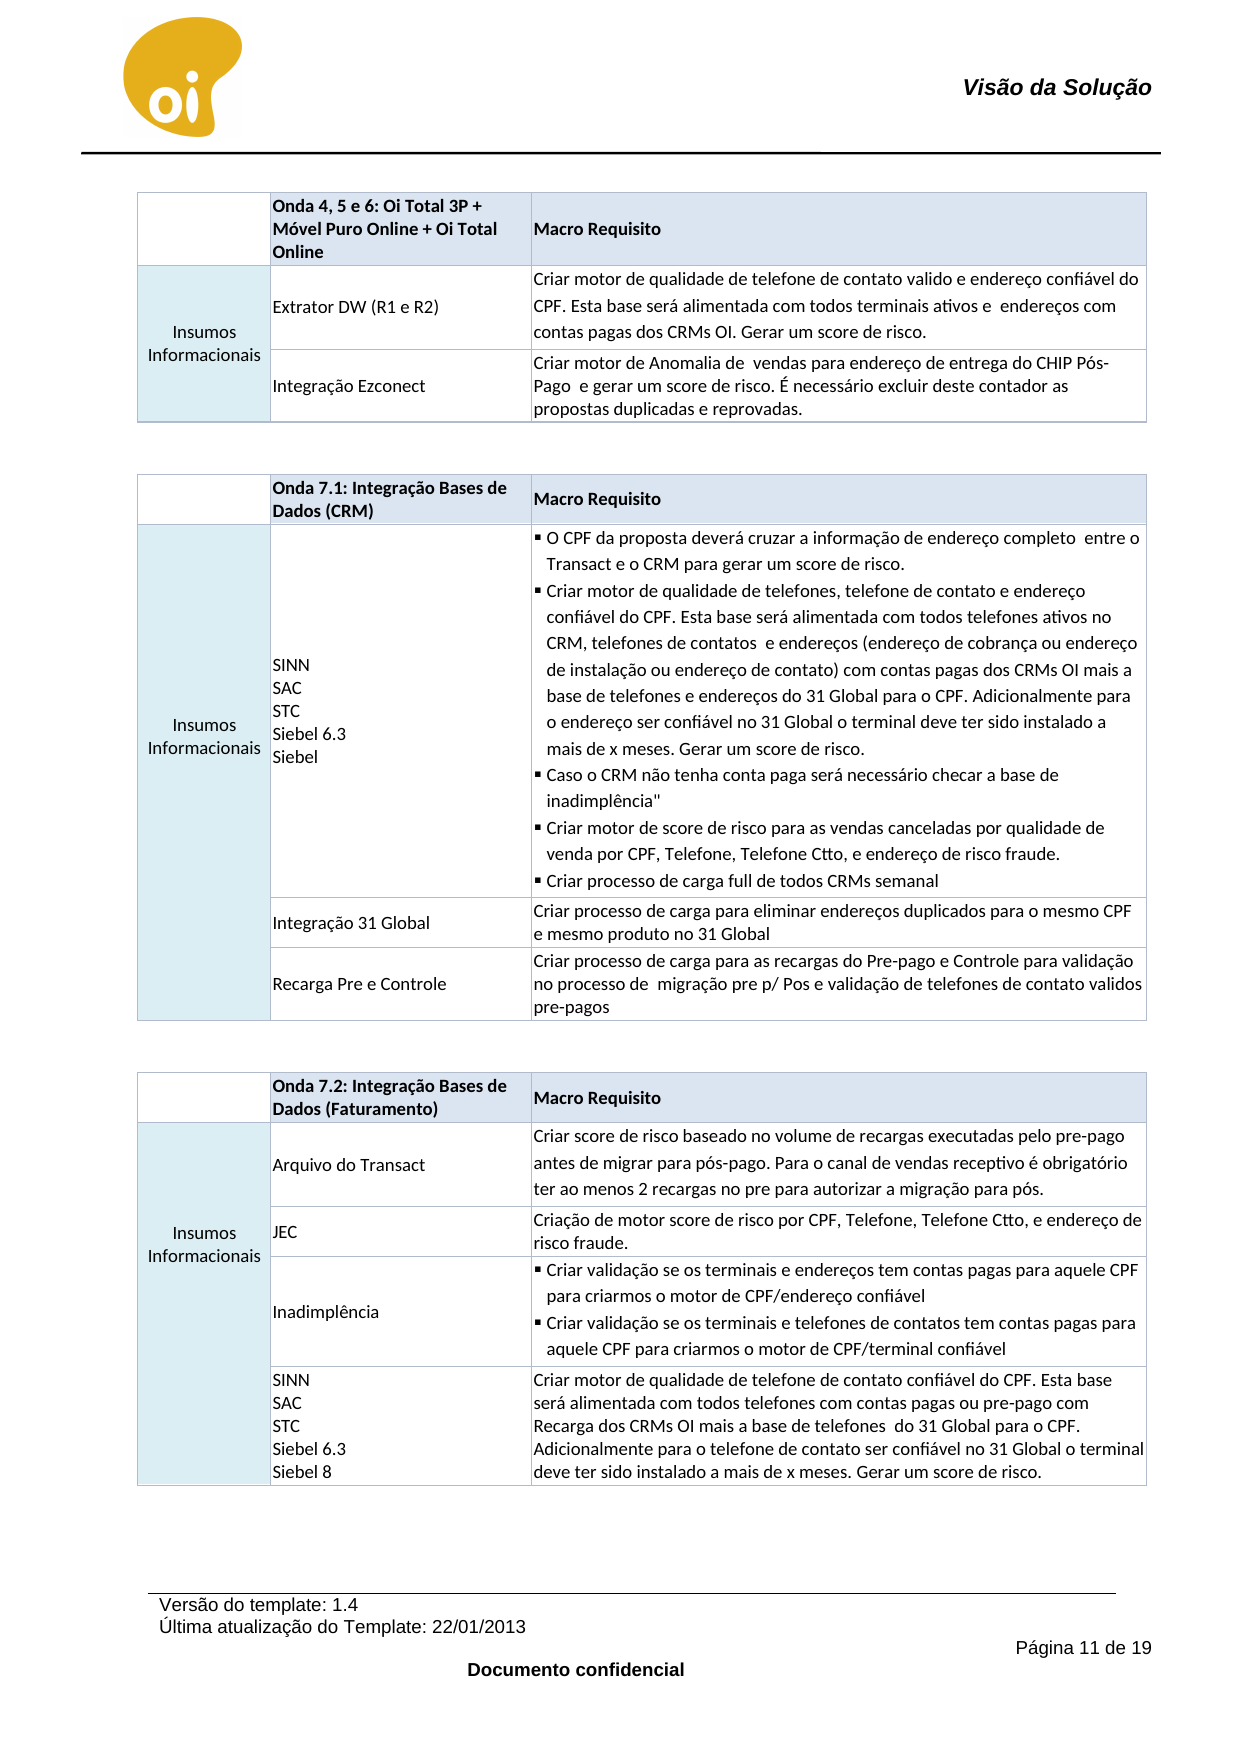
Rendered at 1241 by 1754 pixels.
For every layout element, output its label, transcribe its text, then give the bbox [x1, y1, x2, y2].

table_cell Criar motor de Anomalia de vendas para endereço de entrega do CHIP Pós-Pago e gerar um score de risco. É necessário excluir deste contador as propostas duplicadas e reprovadas. [532, 350, 1146, 421]
table_header Macro Requisito [532, 1073, 1146, 1122]
table_cell Criar motor de qualidade de telefone de contato valido e endereço confiável do CPF. Esta base será alimentada com todos terminais ativos e endereços com contas pagas dos CRMs OI. Gerar um score de risco. [532, 266, 1146, 348]
table_cell Insumos Informacionais [138, 266, 270, 421]
table_cell Extrator DW (R1 e R2) [271, 266, 531, 348]
table_cell SINN SAC STC Siebel 6.3 Siebel 8 [271, 1367, 531, 1484]
table_cell O CPF da proposta deverá cruzar a informação de endereço completo entre o Transact e o CRM para gerar um score de risco. Criar motor de qualidade de telefones, telefone de contato e endereço confiável do CPF. Esta base será alimentada com todos telefones ativos no CRM, telefones de contatos e endereços (endereço de cobrança ou endereço de instalação ou endereço de contato) com contas pagas dos CRMs OI mais a base de telefones e endereços do 31 Global para o CPF. Adicionalmente para o endereço ser confiável no 31 Global o terminal deve ter sido instalado a mais de x meses. Gerar um score de risco. Caso o CRM não tenha conta paga será necessário checar a base de inadimplência" Criar motor de score de risco para as vendas canceladas por qualidade de venda por CPF, Telefone, Telefone Ctto, e endereço de risco fraude. Criar processo de carga full de todos CRMs semanal [532, 525, 1146, 897]
table_header [138, 1073, 270, 1122]
table_cell Criar processo de carga para eliminar endereços duplicados para o mesmo CPF e mesmo produto no 31 Global [532, 898, 1146, 947]
picture [123, 17, 242, 137]
table_cell Criação de motor score de risco por CPF, Telefone, Telefone Ctto, e endereço de risco fraude. [532, 1207, 1146, 1256]
table_cell Criar validação se os terminais e endereços tem contas pagas para aquele CPF para criarmos o motor de CPF/endereço confiável Criar validação se os terminais e telefones de contatos tem contas pagas para aquele CPF para criarmos o motor de CPF/terminal confiável [532, 1257, 1146, 1366]
table_header Onda 4, 5 e 6: Oi Total 3P + Móvel Puro Online + Oi Total Online [271, 193, 531, 265]
table_cell Arquivo do Transact [271, 1123, 531, 1206]
table_header Macro Requisito [532, 193, 1146, 265]
table_header Onda 7.1: Integração Bases de Dados (CRM) [271, 475, 531, 523]
table_header Macro Requisito [532, 475, 1146, 523]
table_cell Recarga Pre e Controle [271, 948, 531, 1020]
table_cell Insumos Informacionais [138, 1123, 270, 1366]
table_cell SINN SAC STC Siebel 6.3 Siebel [271, 525, 531, 897]
table_cell Inadimplência [271, 1257, 531, 1366]
table_cell Criar motor de qualidade de telefone de contato confiável do CPF. Esta base será alimentada com todos telefones com contas pagas ou pre-pago com Recarga dos CRMs OI mais a base de telefones do 31 Global para o CPF. Adicionalmente para o telefone de contato ser confiável no 31 Global o terminal deve ter sido instalado a mais de x meses. Gerar um score de risco. [532, 1367, 1146, 1484]
table_cell Criar score de risco baseado no volume de recargas executadas pelo pre-pago antes de migrar para pós-pago. Para o canal de vendas receptivo é obrigatório ter ao menos 2 recargas no pre para autorizar a migração para pós. [532, 1123, 1146, 1206]
table_header [138, 475, 270, 523]
table_cell Insumos Informacionais [138, 525, 270, 947]
table_cell Criar processo de carga para as recargas do Pre-pago e Controle para validação no processo de migração pre p/ Pos e validação de telefones de contato validos pre-pagos [532, 948, 1146, 1020]
table_cell Integração 31 Global [271, 898, 531, 947]
table_cell JEC [271, 1207, 531, 1256]
table_header [138, 193, 270, 265]
table_cell [138, 947, 270, 1020]
table_cell [138, 1366, 270, 1484]
table_header Onda 7.2: Integração Bases de Dados (Faturamento) [271, 1073, 531, 1122]
table_cell Integração Ezconect [271, 350, 531, 421]
